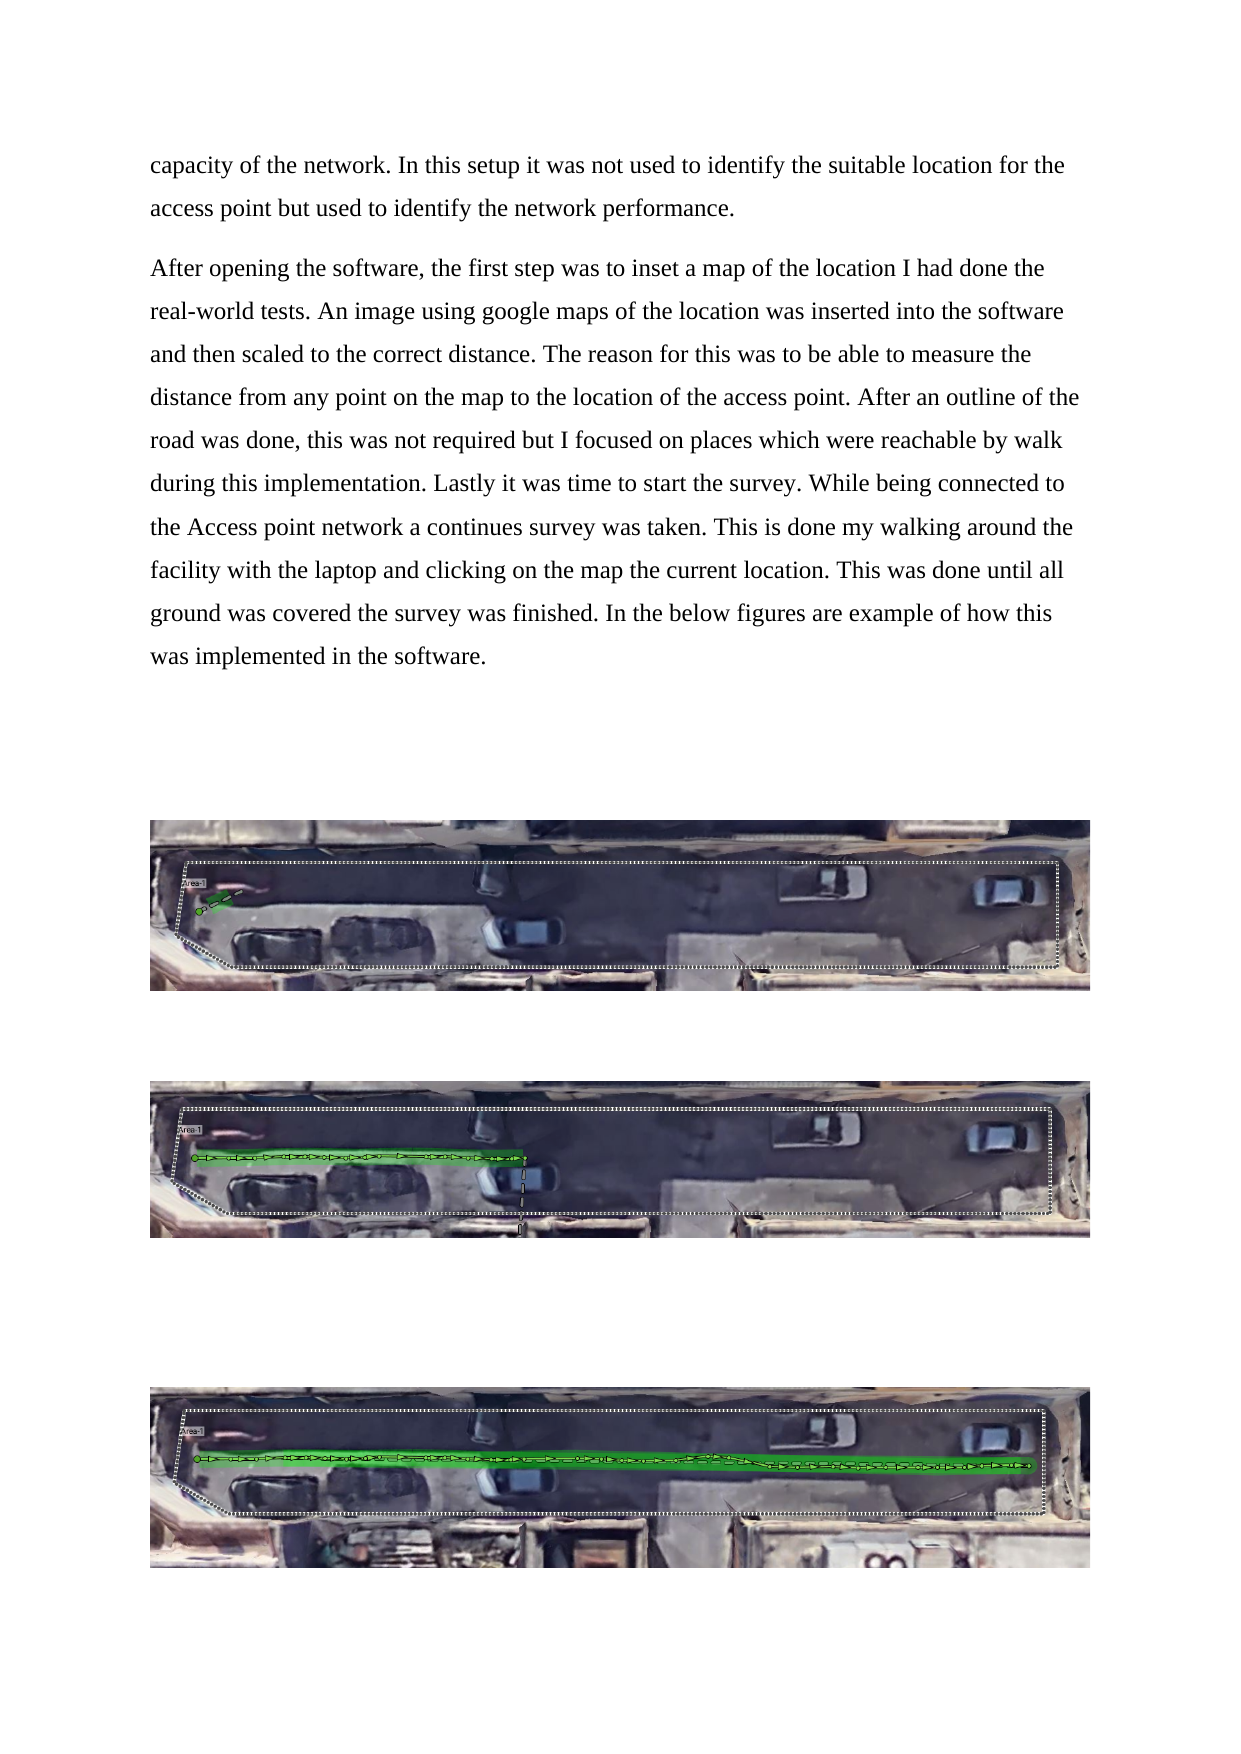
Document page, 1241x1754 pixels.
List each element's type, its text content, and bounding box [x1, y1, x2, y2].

picture [150, 1387, 1091, 1568]
text After opening the software, the first step was to inset a map of the location I had done the real-world tests. An image using google maps of the location was inserted into the software and then scaled to the correct distance. The reason for this was to be able to measure the distance from any point on the map to the location of the access point. After an outline of the road was done, this was not required but I focused on places which were reachable by walk during this implementation. Lastly it was time to start the survey. While being connected to the Access point network a continues survey was taken. This is done my walking around the facility with the laptop and clicking on the map the current location. This was done until all ground was covered the survey was finished. In the below figures are example of how this was implemented in the software. [150, 253, 1090, 670]
picture [150, 1081, 1091, 1238]
picture [150, 820, 1091, 991]
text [150, 150, 1090, 222]
